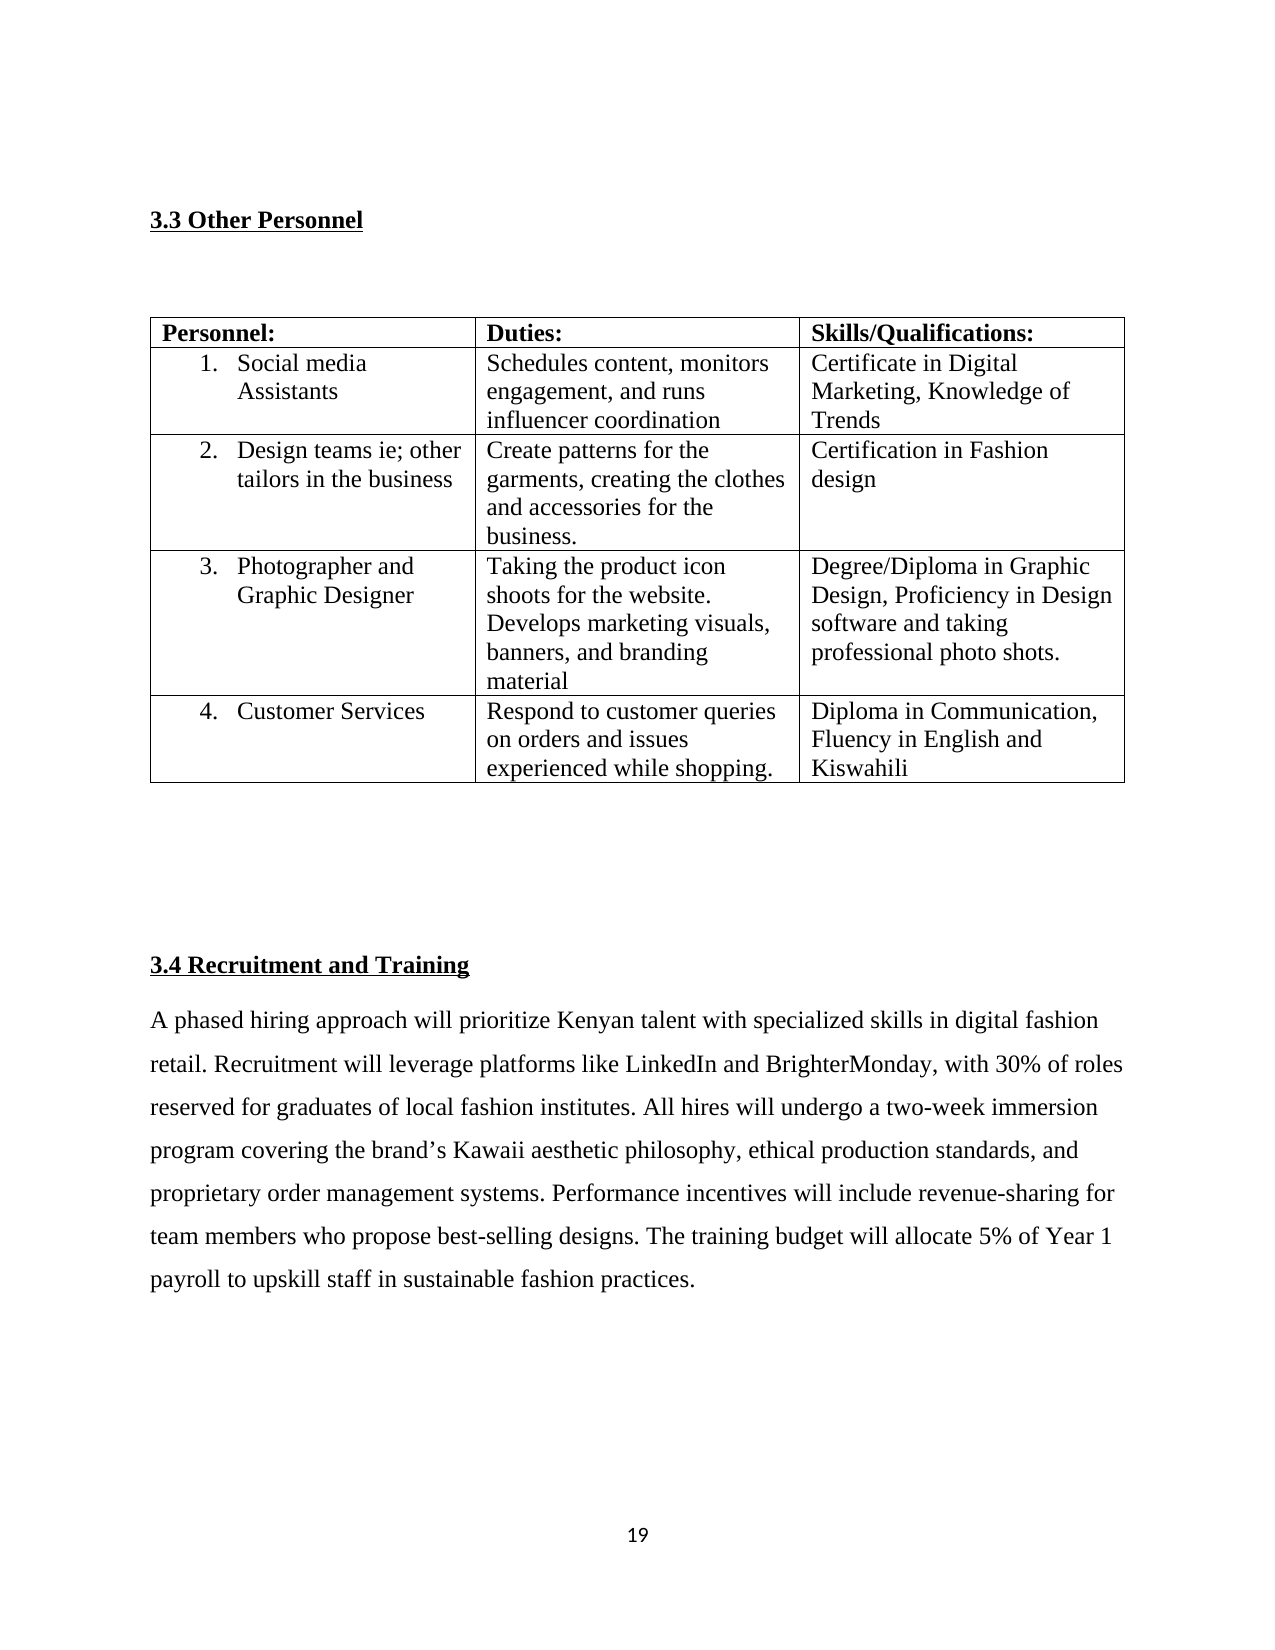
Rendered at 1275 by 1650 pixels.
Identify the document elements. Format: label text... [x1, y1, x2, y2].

table_cell Schedules content, monitors engagement, and runs influencer coordination [476, 348, 799, 434]
table_cell Degree/Diploma in Graphic Design, Proficiency in Design software and taking professional photo shots. [800, 551, 1124, 695]
table_cell Design teams ie; other tailors in the business [151, 435, 475, 550]
table_cell Photographer and Graphic Designer [151, 551, 475, 695]
table_cell Create patterns for the garments, creating the clothes and accessories for the business. [476, 435, 799, 550]
table_header Skills/Qualifications: [800, 318, 1124, 347]
text A phased hiring approach will prioritize Kenyan talent with specialized skills in digital fashion retail. Recruitment will leverage platforms like LinkedIn and BrighterMonday, with 30% of roles reserved for graduates of local fashion institutes. All hires will undergo a two-week immersion program covering the brand’s Kawaii aesthetic philosophy, ethical production standards, and proprietary order management systems. Performance incentives will include revenue-sharing for team members who propose best-selling designs. The training budget will allocate 5% of Year 1 payroll to upskill staff in sustainable fashion practices. [150, 1006, 1125, 1293]
table_cell Social media Assistants [151, 348, 475, 434]
table_cell Respond to customer queries on orders and issues experienced while shopping. [476, 696, 799, 782]
text 3.3 Other Personnel [150, 206, 1125, 234]
table_cell Customer Services [151, 696, 475, 782]
table_cell Diploma in Communication, Fluency in English and Kiswahili [800, 696, 1124, 782]
text 3.4 Recruitment and Training [150, 950, 1125, 979]
table_header Duties: [476, 318, 799, 347]
table_cell Certification in Fashion design [800, 435, 1124, 550]
table_cell Certificate in Digital Marketing, Knowledge of Trends [800, 348, 1124, 434]
table_cell Taking the product icon shoots for the website. Develops marketing visuals, banners, and branding material [476, 551, 799, 695]
table_header Personnel: [151, 318, 475, 347]
